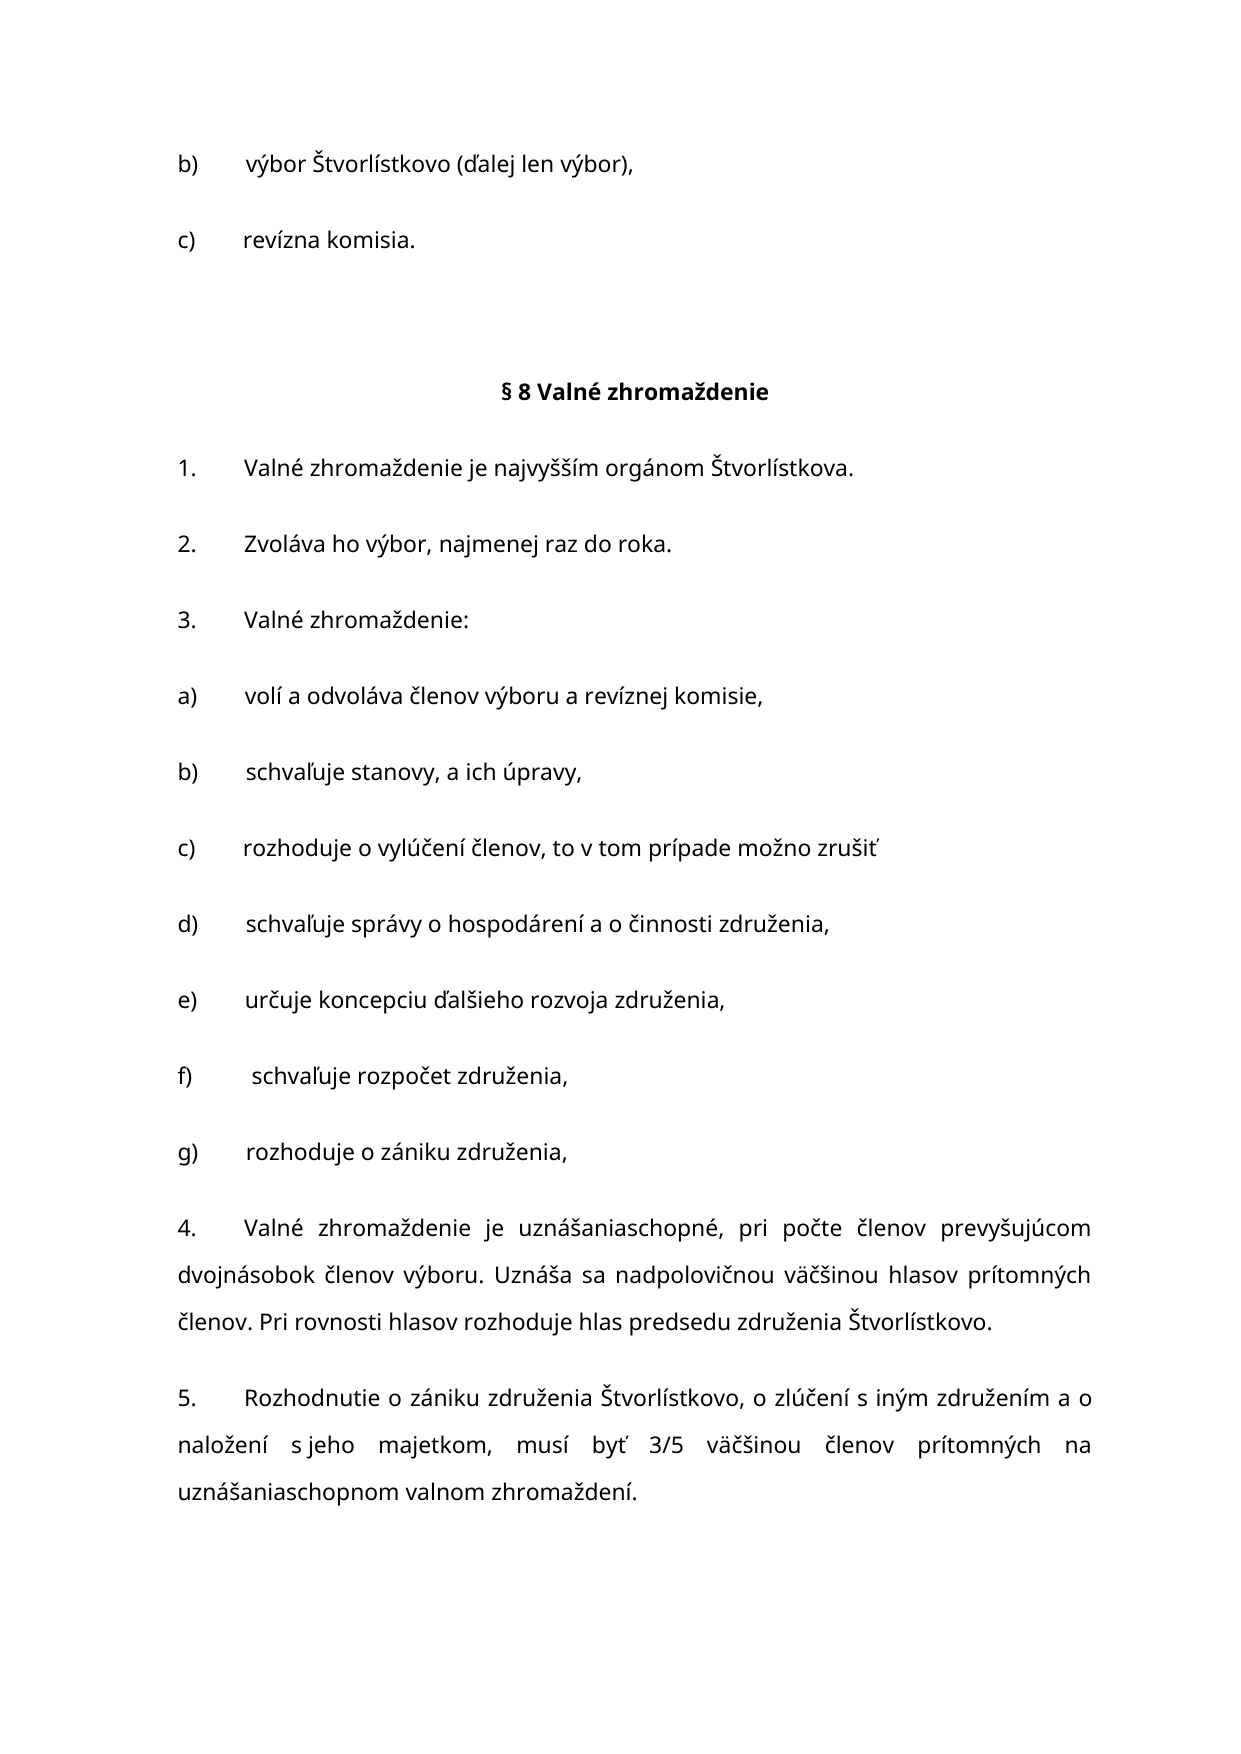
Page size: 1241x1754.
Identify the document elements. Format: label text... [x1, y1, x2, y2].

text d) schvaľuje správy o hospodárení a o činnosti združenia, [177, 908, 1093, 939]
text e) určuje koncepciu ďalšieho rozvoja združenia, [177, 984, 1093, 1015]
text § 8 Valné zhromaždenie [177, 376, 1093, 407]
text 3. Valné zhromaždenie: [177, 604, 1093, 635]
text c) rozhoduje o vylúčení členov, to v tom prípade možno zrušiť [177, 832, 1093, 863]
text c) revízna komisia. [177, 224, 1093, 255]
text 2. Zvoláva ho výbor, najmenej raz do roka. [177, 528, 1093, 559]
text 5. Rozhodnutie o zániku združenia Štvorlístkovo, o zlúčení s iným združením a o naložení s jeho majetkom, musí byť 3/5 väčšinou členov prítomných na uznášaniaschopnom valnom zhromaždení. [177, 1382, 1093, 1507]
text b) výbor Štvorlístkovo (ďalej len výbor), [177, 148, 1093, 179]
text b) schvaľuje stanovy, a ich úpravy, [177, 756, 1093, 787]
text f) schvaľuje rozpočet združenia, [177, 1060, 1093, 1091]
text 1. Valné zhromaždenie je najvyšším orgánom Štvorlístkova. [177, 452, 1093, 483]
text 4. Valné zhromaždenie je uznášaniaschopné, pri počte členov prevyšujúcom dvojnásobok členov výboru. Uznáša sa nadpolovičnou väčšinou hlasov prítomných členov. Pri rovnosti hlasov rozhoduje hlas predsedu združenia Štvorlístkovo. [177, 1212, 1093, 1337]
text a) volí a odvoláva členov výboru a revíznej komisie, [177, 680, 1093, 711]
text g) rozhoduje o zániku združenia, [177, 1136, 1093, 1167]
